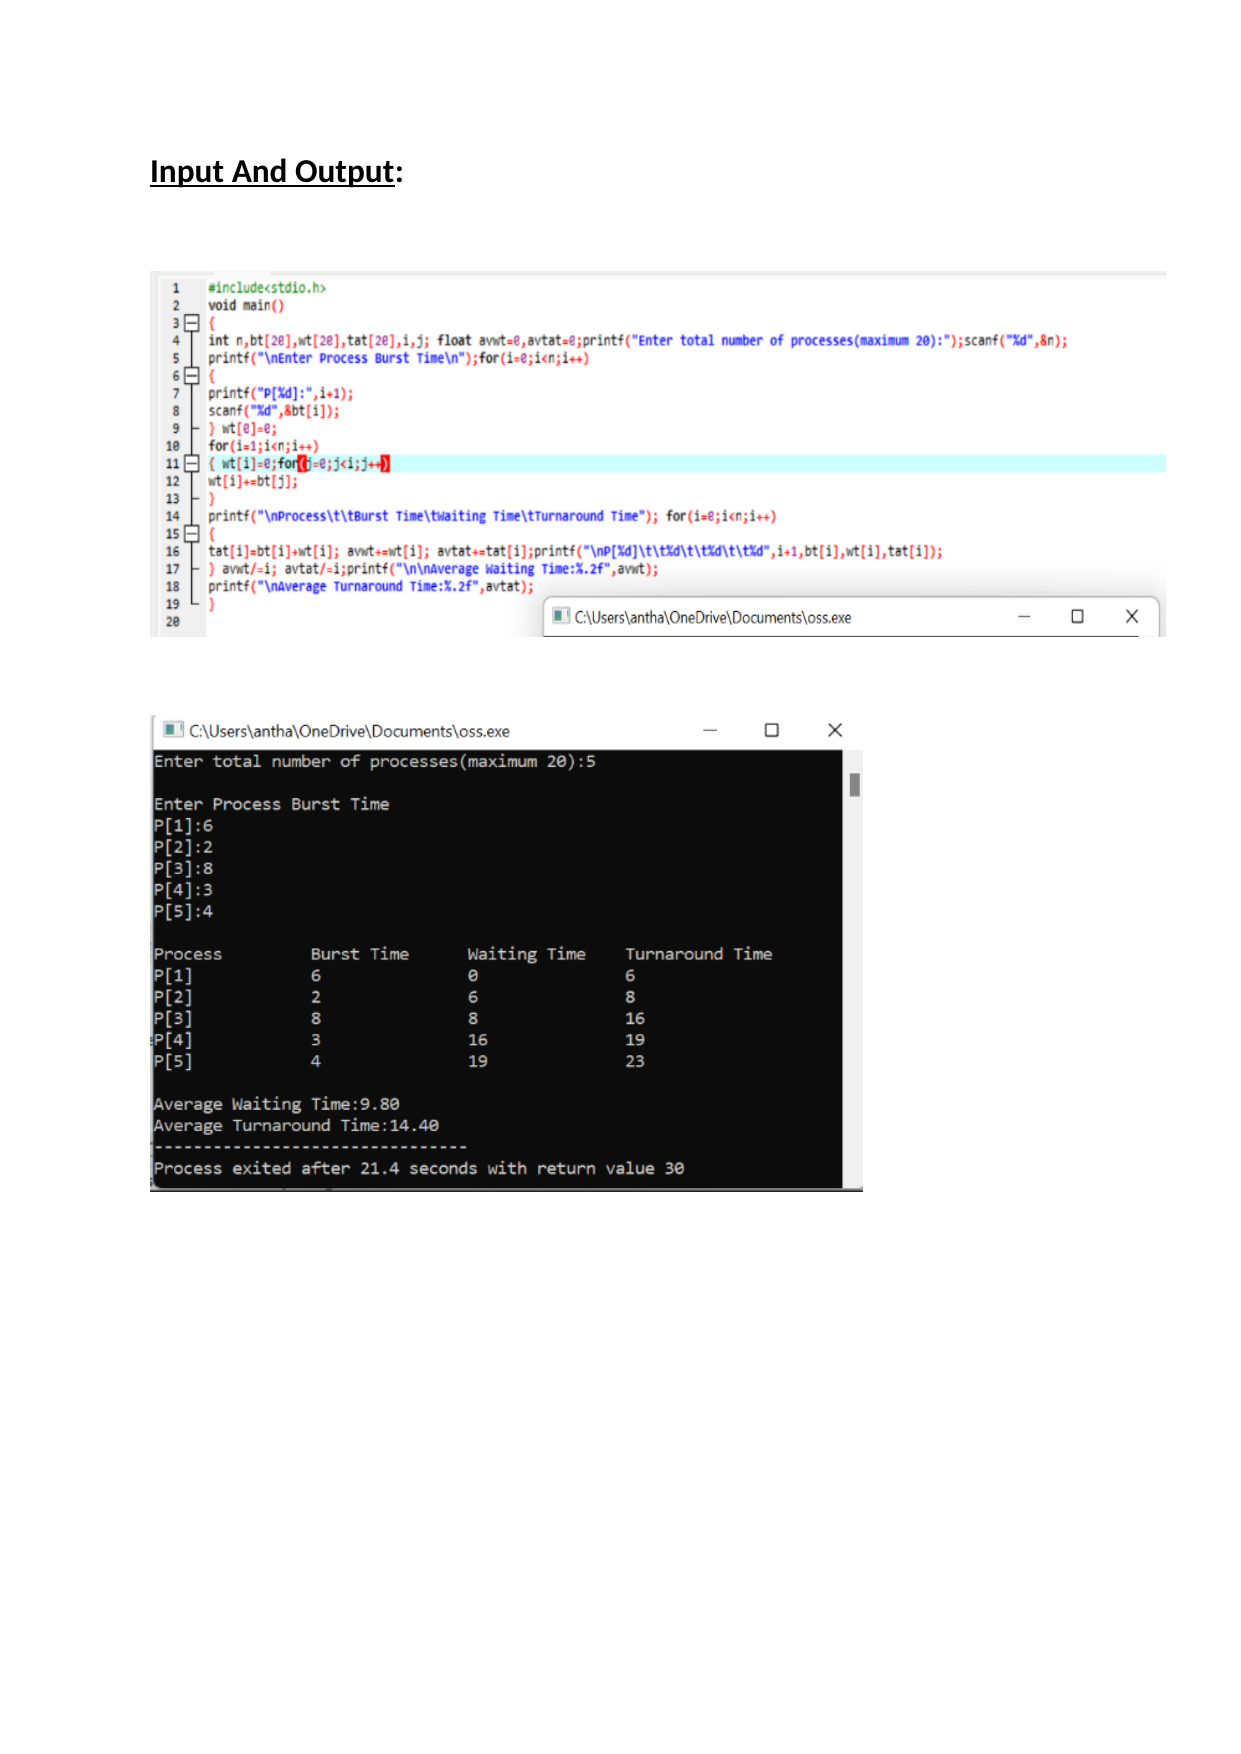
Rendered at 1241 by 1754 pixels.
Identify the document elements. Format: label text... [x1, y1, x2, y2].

text Input And Output: [150, 150, 1090, 191]
picture [150, 715, 863, 1192]
picture [150, 271, 1167, 637]
